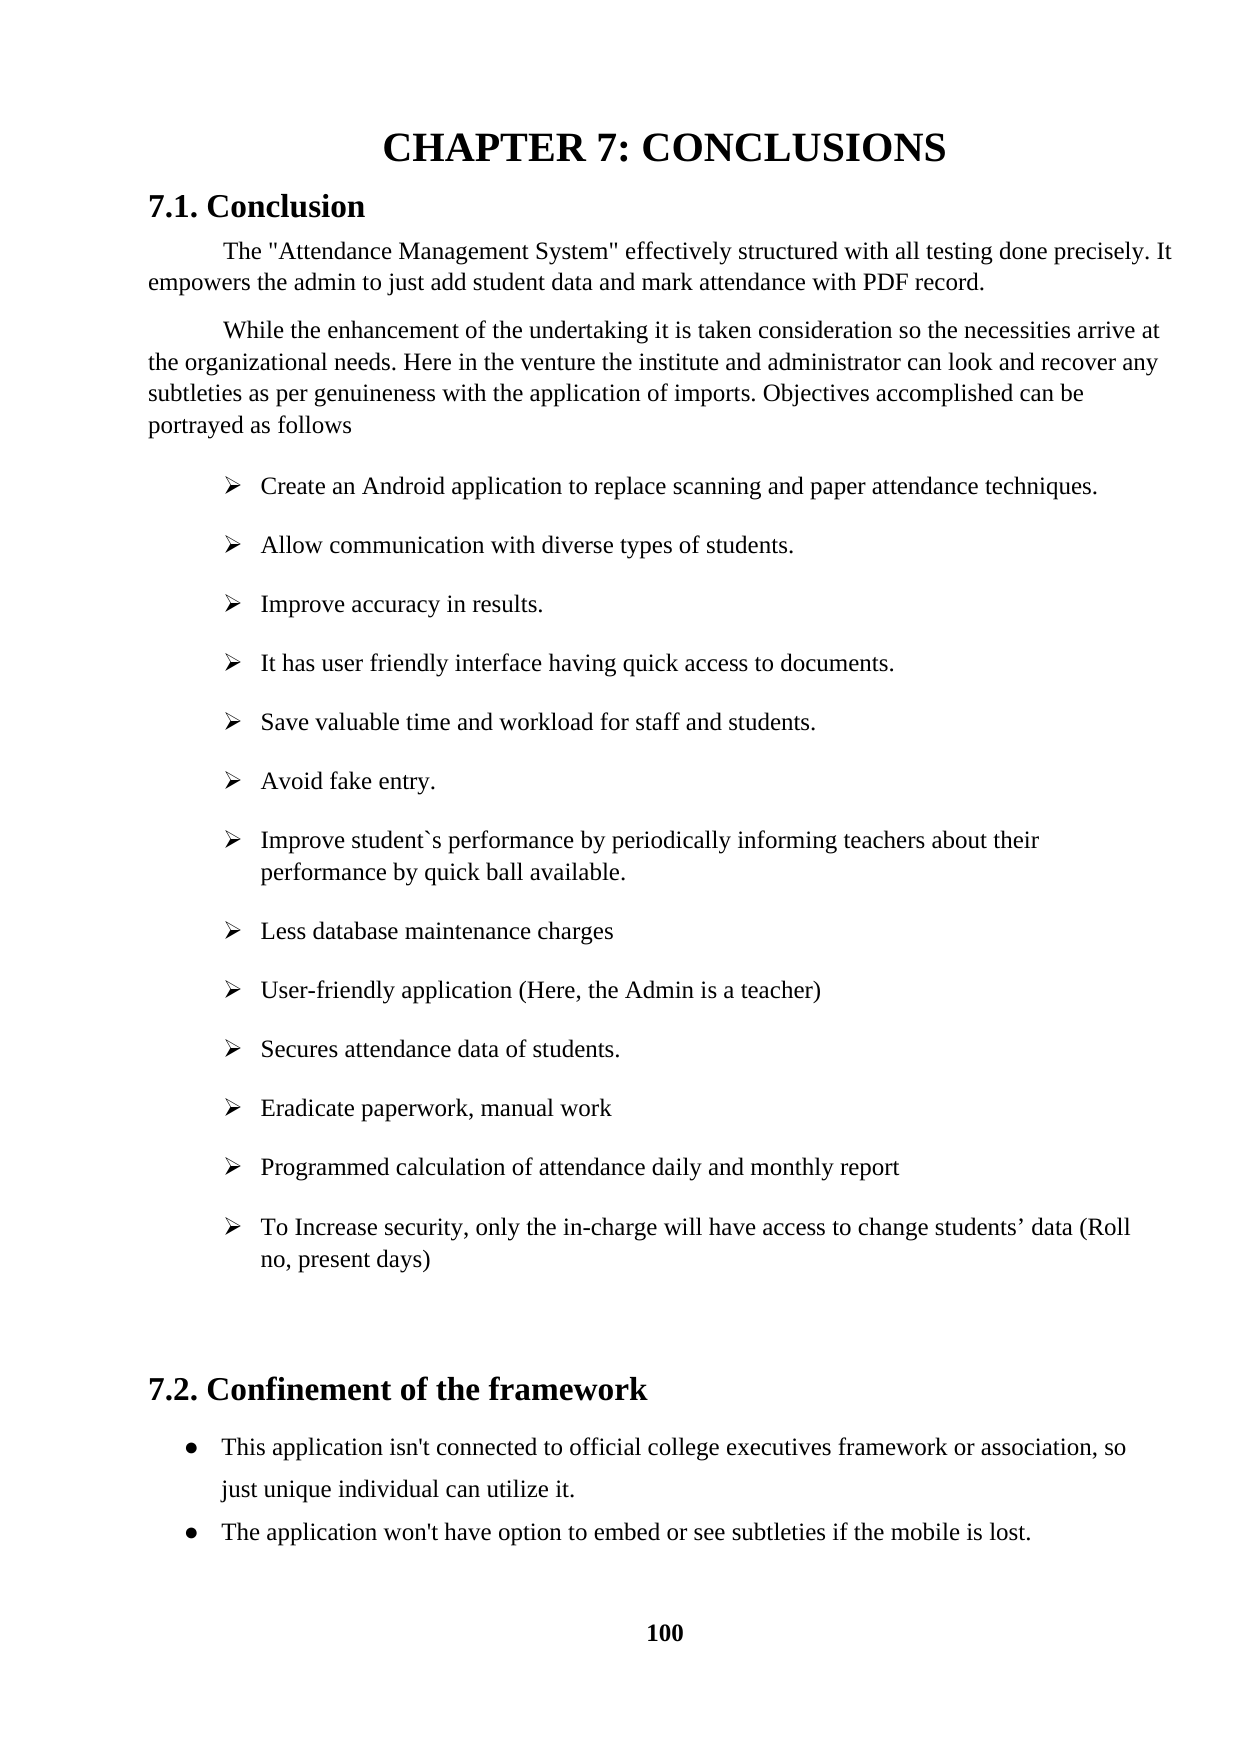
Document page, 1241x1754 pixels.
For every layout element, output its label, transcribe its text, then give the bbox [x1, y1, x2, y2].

subtitle CHAPTER 7: CONCLUSIONS [150, 123, 1179, 171]
list Allow communication with diverse types of students. [223, 530, 1149, 559]
list Programmed calculation of attendance daily and monthly report [223, 1152, 1149, 1181]
list To Increase security, only the in-charge will have access to change students’ data (Roll no, present days) [223, 1212, 1149, 1273]
list Improve accuracy in results. [223, 589, 1149, 618]
subtitle 7.2. Confinement of the framework [148, 1369, 1185, 1408]
text The "Attendance Management System" effectively structured with all testing done precisely. It empowers the admin to just add student data and mark attendance with PDF record. [148, 236, 1185, 296]
list The application won't have option to embed or see subtleties if the mobile is lost. [184, 1517, 1167, 1546]
list This application isn't connected to official college executives framework or association, so just unique individual can utilize it. [184, 1432, 1167, 1503]
list Avoid fake entry. [223, 766, 1149, 795]
list Create an Android application to replace scanning and paper attendance techniques. [223, 471, 1149, 500]
list It has user friendly interface having quick access to documents. [223, 648, 1149, 677]
subtitle 7.1. Conclusion [148, 187, 1185, 225]
text While the enhancement of the undertaking it is taken consideration so the necessities arrive at the organizational needs. Here in the venture the institute and administrator can look and recover any subtleties as per genuineness with the application of imports. Objectives accomplished can be portrayed as follows [148, 315, 1185, 439]
list User-friendly application (Here, the Admin is a teacher) [223, 975, 1149, 1004]
list Improve student`s performance by periodically informing teachers about their performance by quick ball available. [223, 825, 1149, 886]
list Secures attendance data of students. [223, 1034, 1149, 1063]
list Less database maintenance charges [223, 916, 1149, 945]
list Eradicate paperwork, manual work [223, 1093, 1149, 1122]
list Save valuable time and workload for staff and students. [223, 707, 1149, 736]
